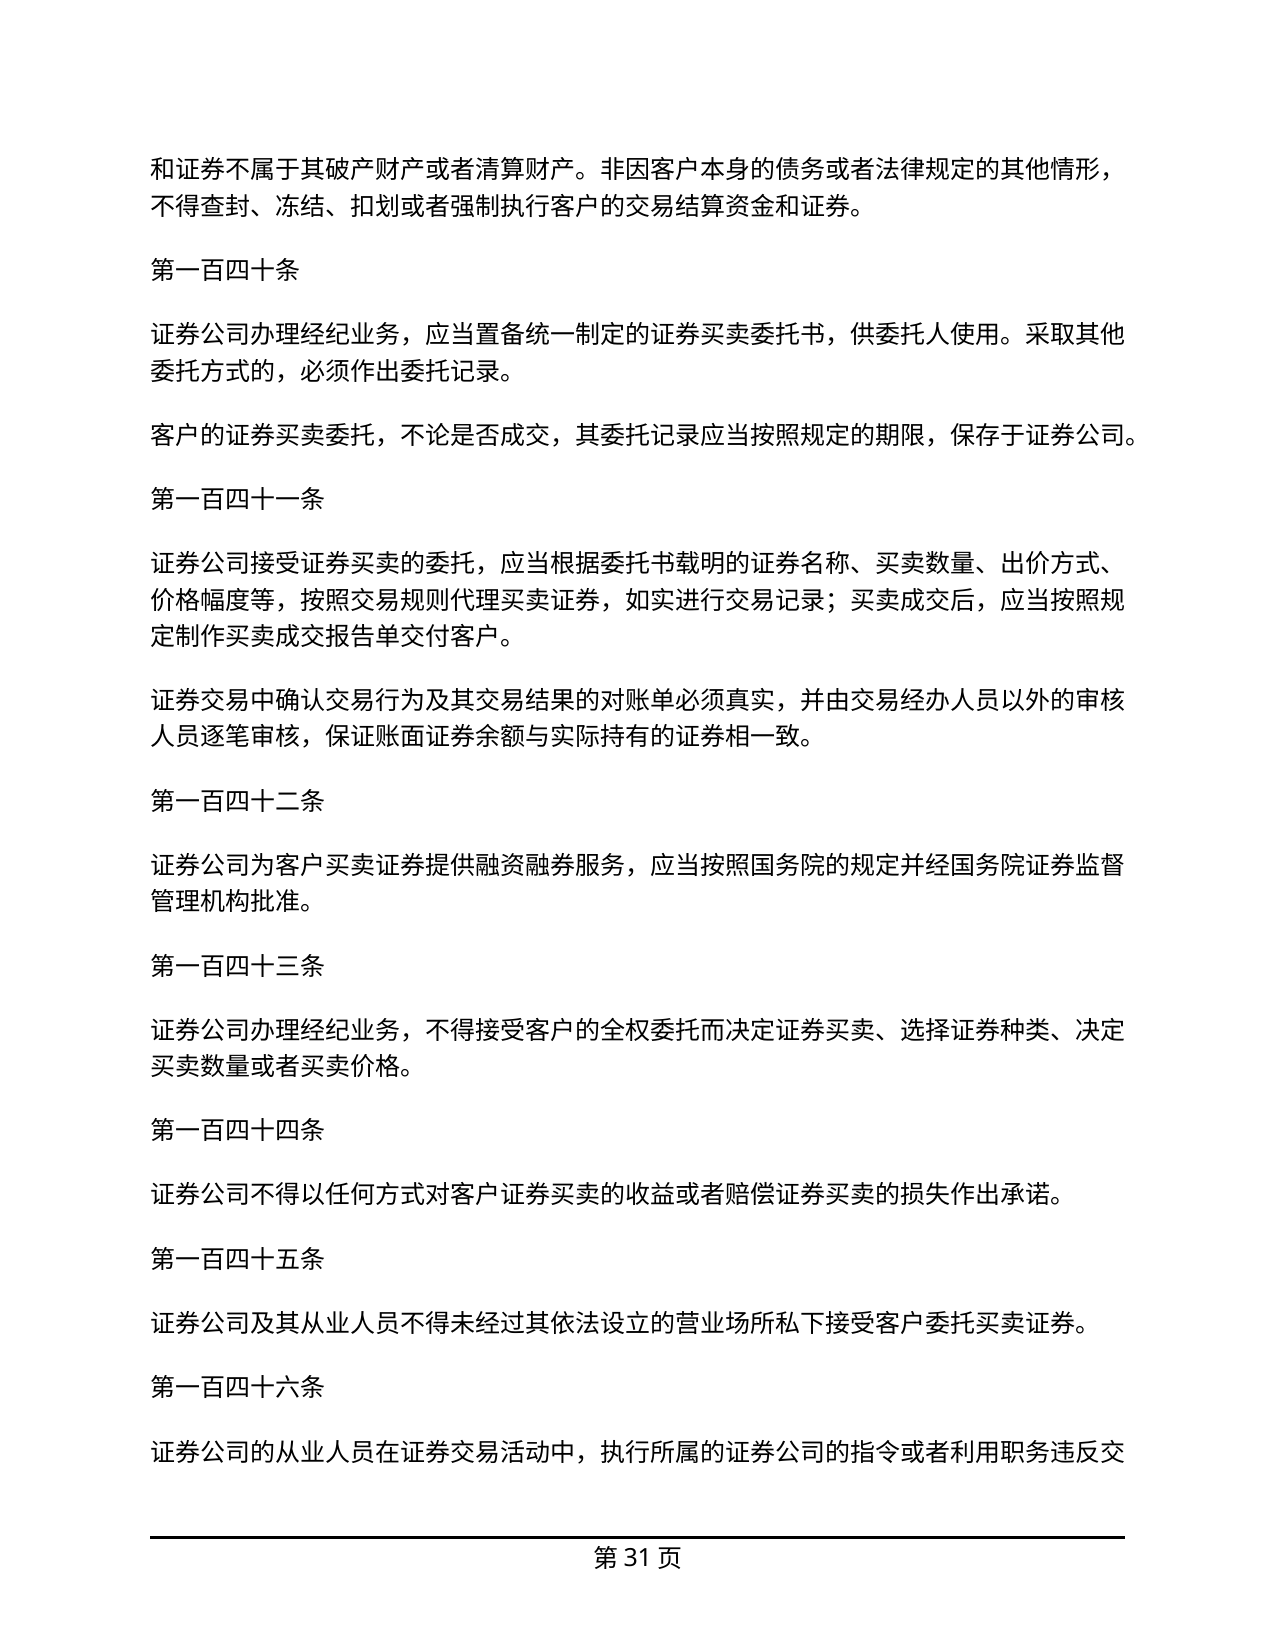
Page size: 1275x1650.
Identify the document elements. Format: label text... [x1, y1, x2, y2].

text 客户的证券买卖委托，不论是否成交，其委托记录应当按照规定的期限，保存于证券公司。 [150, 415, 1125, 479]
text 证券公司不得将客户的交易结算资金和证券归入其自有财产。禁止任何单位或者个人以任何形式挪用客户的交易结算资金和证券。证券公司破产或者清算时，客户的交易结算资金和证券不属于其破产财产或者清算财产。非因客户本身的债务或者法律规定的其他情形，不得查封、冻结、扣划或者强制执行客户的交易结算资金和证券。 [150, 150, 1125, 251]
text 证券交易中确认交易行为及其交易结果的对账单必须真实，并由交易经办人员以外的审核人员逐笔审核，保证账面证券余额与实际持有的证券相一致。 [150, 681, 1125, 781]
text 第一百四十六条 [150, 1368, 1125, 1432]
text 第一百四十一条 [150, 479, 1125, 544]
text 证券公司不得以任何方式对客户证券买卖的收益或者赔偿证券买卖的损失作出承诺。 [150, 1175, 1125, 1239]
text 证券公司接受证券买卖的委托，应当根据委托书载明的证券名称、买卖数量、出价方式、价格幅度等，按照交易规则代理买卖证券，如实进行交易记录；买卖成交后，应当按照规定制作买卖成交报告单交付客户。 [150, 544, 1125, 681]
text 证券公司办理经纪业务，不得接受客户的全权委托而决定证券买卖、选择证券种类、决定买卖数量或者买卖价格。 [150, 1010, 1125, 1111]
text 第一百四十二条 [150, 781, 1125, 845]
text 第一百四十条 [150, 251, 1125, 315]
text 证券公司办理经纪业务，应当置备统一制定的证券买卖委托书，供委托人使用。采取其他委托方式的，必须作出委托记录。 [150, 315, 1125, 415]
text 证券公司及其从业人员不得未经过其依法设立的营业场所私下接受客户委托买卖证券。 [150, 1303, 1125, 1368]
text 第一百四十四条 [150, 1111, 1125, 1175]
text 第一百四十五条 [150, 1239, 1125, 1303]
text 第一百四十三条 [150, 946, 1125, 1010]
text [150, 1432, 1125, 1468]
text 证券公司为客户买卖证券提供融资融券服务，应当按照国务院的规定并经国务院证券监督管理机构批准。 [150, 845, 1125, 946]
